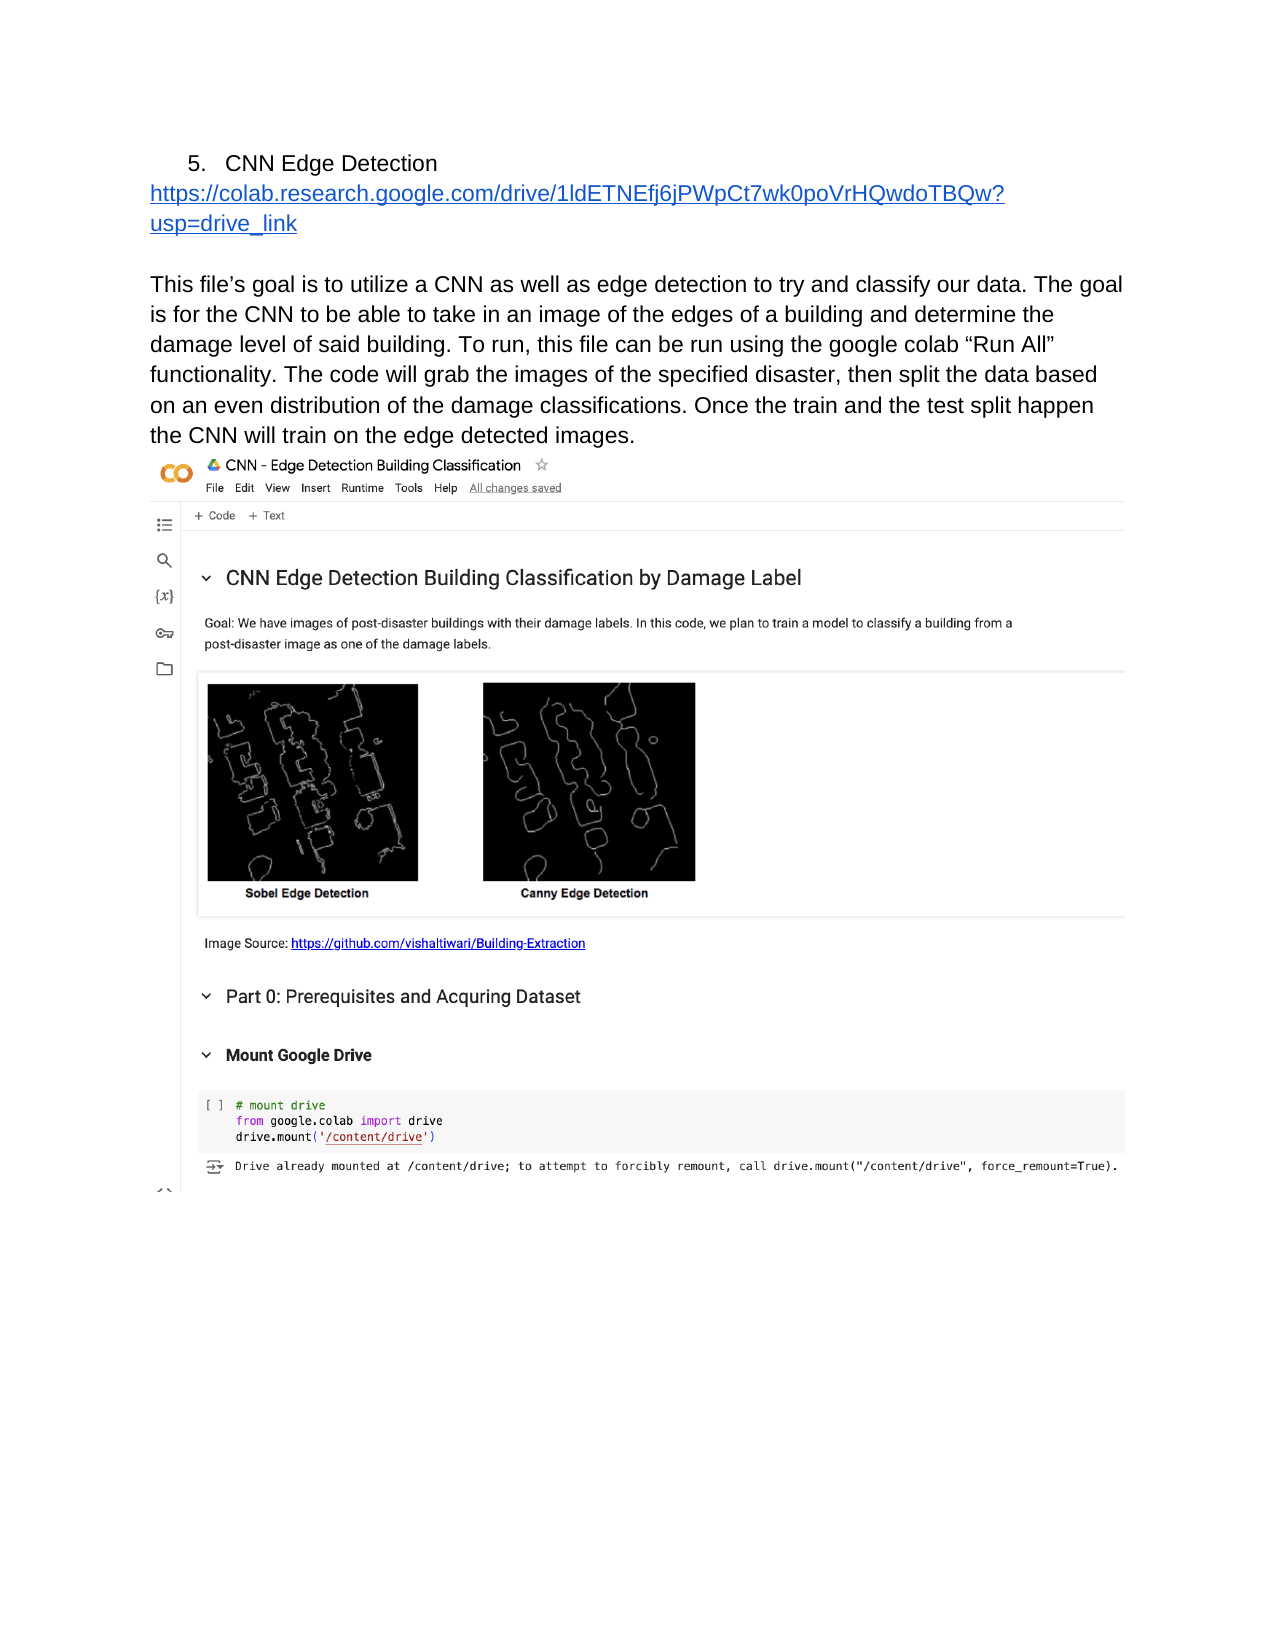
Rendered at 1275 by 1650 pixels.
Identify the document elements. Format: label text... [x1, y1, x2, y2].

text This file’s goal is to utilize a CNN as well as edge detection to try and classify our data. The goal is for the CNN to be able to take in an image of the edges of a building and determine the damage level of said building. To run, this file can be run using the google colab “Run All” functionality. The code will grab the images of the specified disaster, then split the data based on an even distribution of the damage classifications. Once the train and the test split happen the CNN will train on the edge detected images. [150, 271, 1125, 448]
text https://colab.research.google.com/drive/1ldETNEfj6jPWpCt7wk0poVrHQwdoTBQw?usp=drive_link [150, 180, 1125, 237]
picture [150, 452, 1125, 1192]
list CNN Edge Detection [187, 150, 1125, 176]
